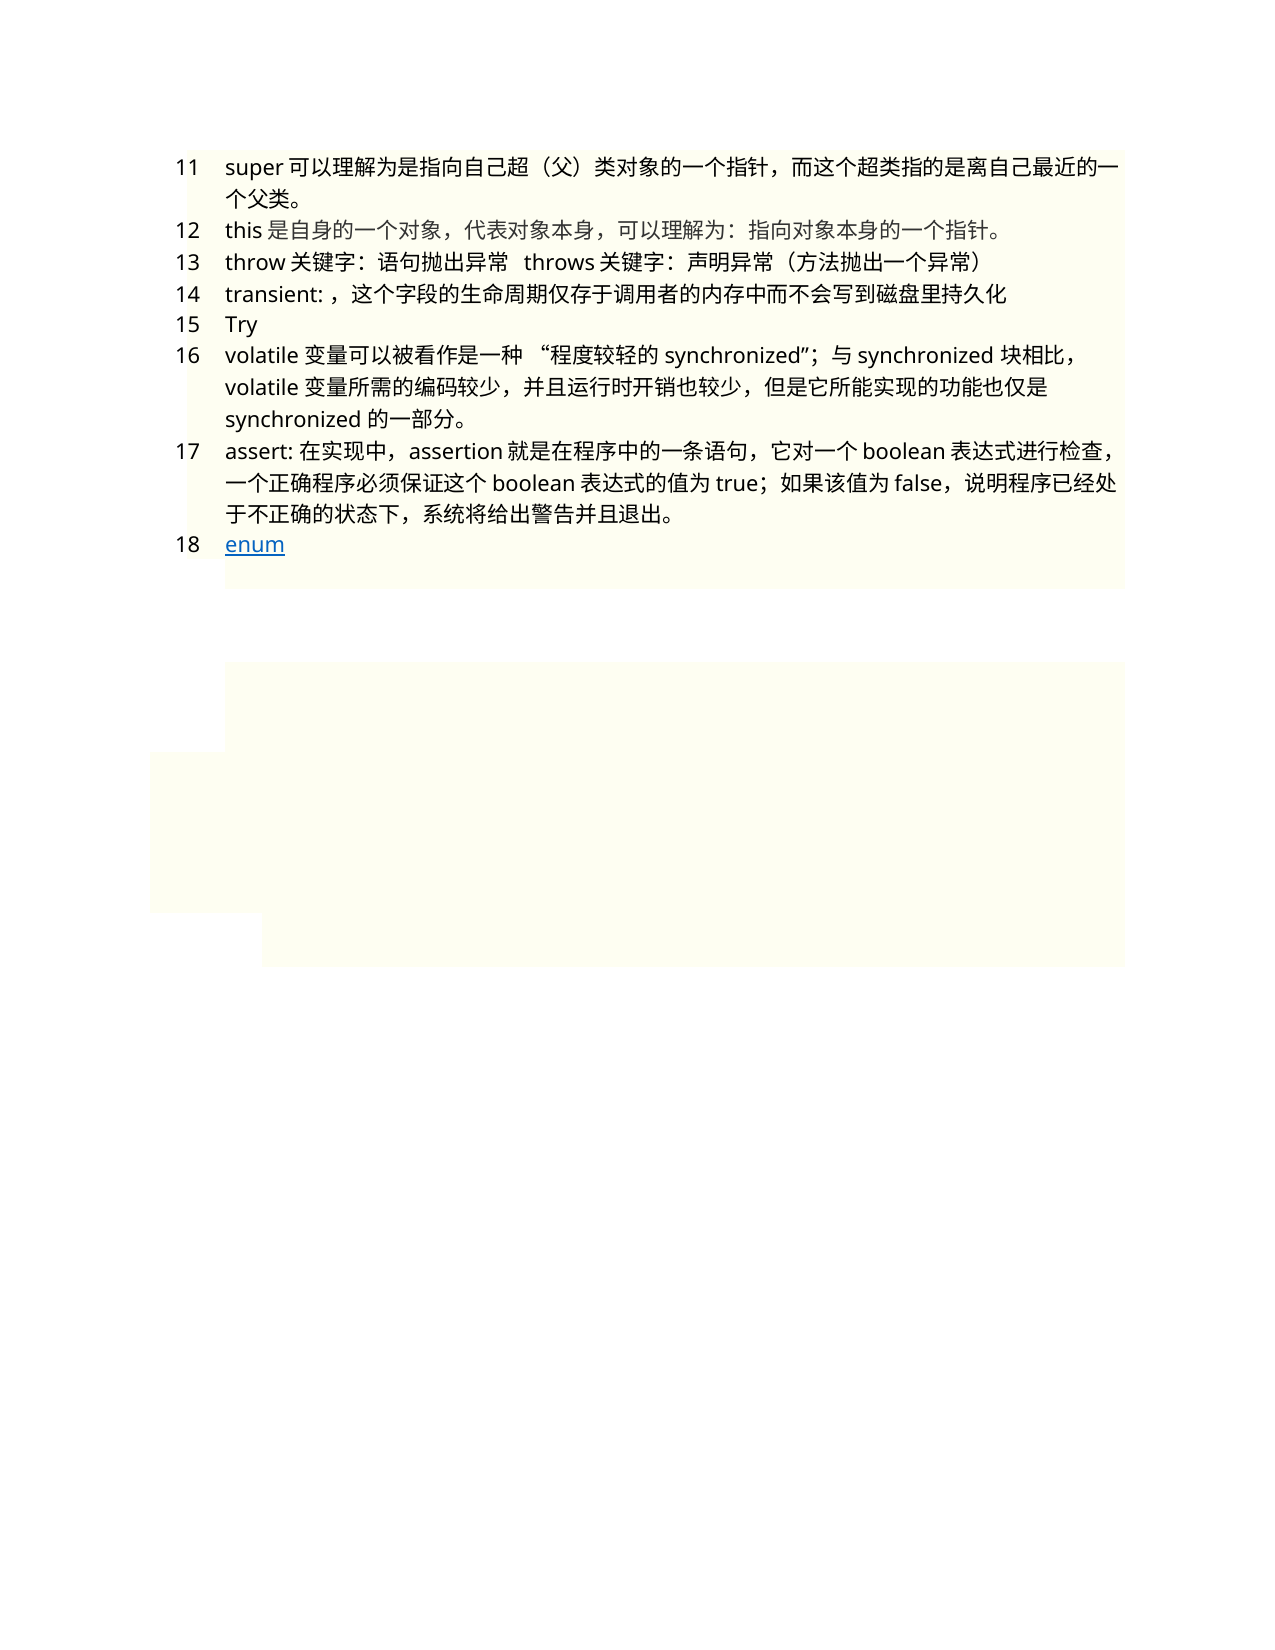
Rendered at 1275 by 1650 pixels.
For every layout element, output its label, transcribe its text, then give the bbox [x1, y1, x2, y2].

list assert: 在实现中，assertion就是在程序中的一条语句，它对一个boolean表达式进行检查，一个正确程序必须保证这个boolean表达式的值为true；如果该值为false，说明程序已经处于不正确的状态下，系统将给出警告并且退出。 [187, 434, 1125, 529]
list transient: ，这个字段的生命周期仅存于调用者的内存中而不会写到磁盘里持久化 [187, 277, 1125, 309]
list enum [187, 529, 1125, 559]
list super可以理解为是指向自己超（父）类对象的一个指针，而这个超类指的是离自己最近的一个父类。 [187, 150, 1125, 213]
list volatile 变量可以被看作是一种 “程度较轻的 synchronized”；与 synchronized 块相比，volatile 变量所需的编码较少，并且运行时开销也较少，但是它所能实现的功能也仅是synchronized 的一部分。 [187, 338, 1125, 434]
list throw关键字：语句抛出异常 throws关键字：声明异常（方法抛出一个异常） [187, 245, 1125, 277]
list this是自身的一个对象，代表对象本身，可以理解为：指向对象本身的一个指针。 [187, 213, 1125, 245]
list Try [187, 309, 1125, 338]
